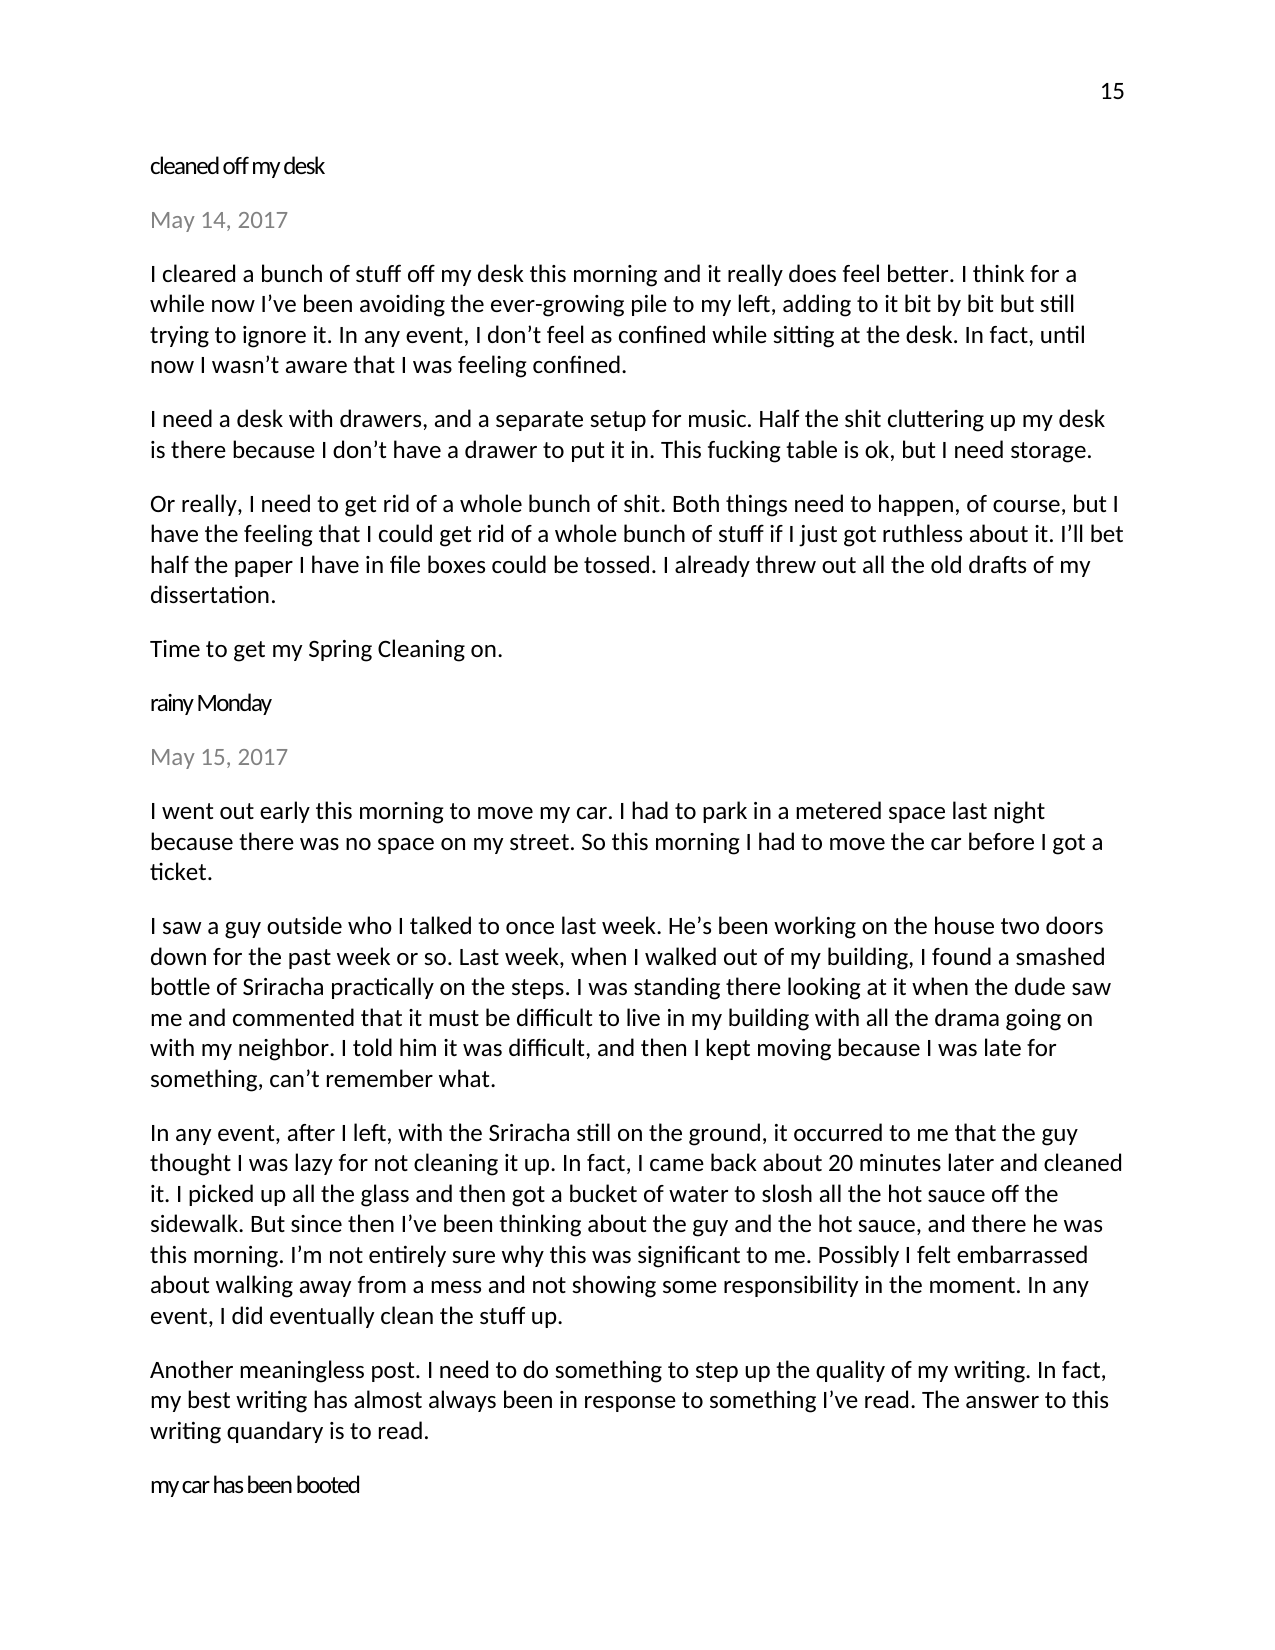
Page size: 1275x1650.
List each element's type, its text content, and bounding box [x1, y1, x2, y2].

text In any event, after I left, with the Sriracha still on the ground, it occurred to me that the guy thought I was lazy for not cleaning it up. In fact, I came back about 20 minutes later and cleaned it. I picked up all the glass and then got a bucket of water to slosh all the hot sauce off the sidewalk. But since then I’ve been thinking about the guy and the hot sauce, and there he was this morning. I’m not entirely sure why this was significant to me. Possibly I felt embarrassed about walking away from a mess and not showing some responsibility in the moment. In any event, I did eventually clean the stuff up. [150, 1117, 1125, 1331]
subtitle my car has been booted [150, 1469, 1125, 1499]
text I went out early this morning to move my car. I had to park in a metered space last night because there was no space on my street. So this morning I had to move the car before I got a ticket. [150, 795, 1125, 887]
text Another meaningless post. I need to do something to step up the quality of my writing. In fact, my best writing has almost always been in response to something I’ve read. The answer to this writing quandary is to read. [150, 1354, 1125, 1446]
subtitle rainy Monday [150, 687, 1125, 718]
text Or really, I need to get rid of a whole bunch of shit. Both things need to happen, of course, but I have the feeling that I could get rid of a whole bunch of stuff if I just got ruthless about it. I’ll bet half the paper I have in file boxes could be tossed. I already threw out all the old drafts of my dissertation. [150, 488, 1125, 610]
subtitle cleaned off my desk [150, 150, 1125, 181]
text May 14, 2017 [150, 204, 1125, 234]
text I need a desk with drawers, and a separate setup for music. Half the shit cluttering up my desk is there because I don’t have a drawer to put it in. This fucking table is ok, but I need storage. [150, 403, 1125, 464]
text May 15, 2017 [150, 741, 1125, 772]
text I cleared a bunch of stuff off my desk this morning and it really does feel better. I think for a while now I’ve been avoiding the ever-growing pile to my left, adding to it bit by bit but still trying to ignore it. In any event, I don’t feel as confined while sitting at the desk. In fact, until now I wasn’t aware that I was feeling confined. [150, 258, 1125, 380]
text Time to get my Spring Cleaning on. [150, 633, 1125, 664]
text I saw a guy outside who I talked to once last week. He’s been working on the house two doors down for the past week or so. Last week, when I walked out of my building, I found a smashed bottle of Sriracha practically on the steps. I was standing there looking at it when the dude saw me and commented that it must be difficult to live in my building with all the drama going on with my neighbor. I told him it was difficult, and then I kept moving because I was late for something, can’t remember what. [150, 910, 1125, 1093]
